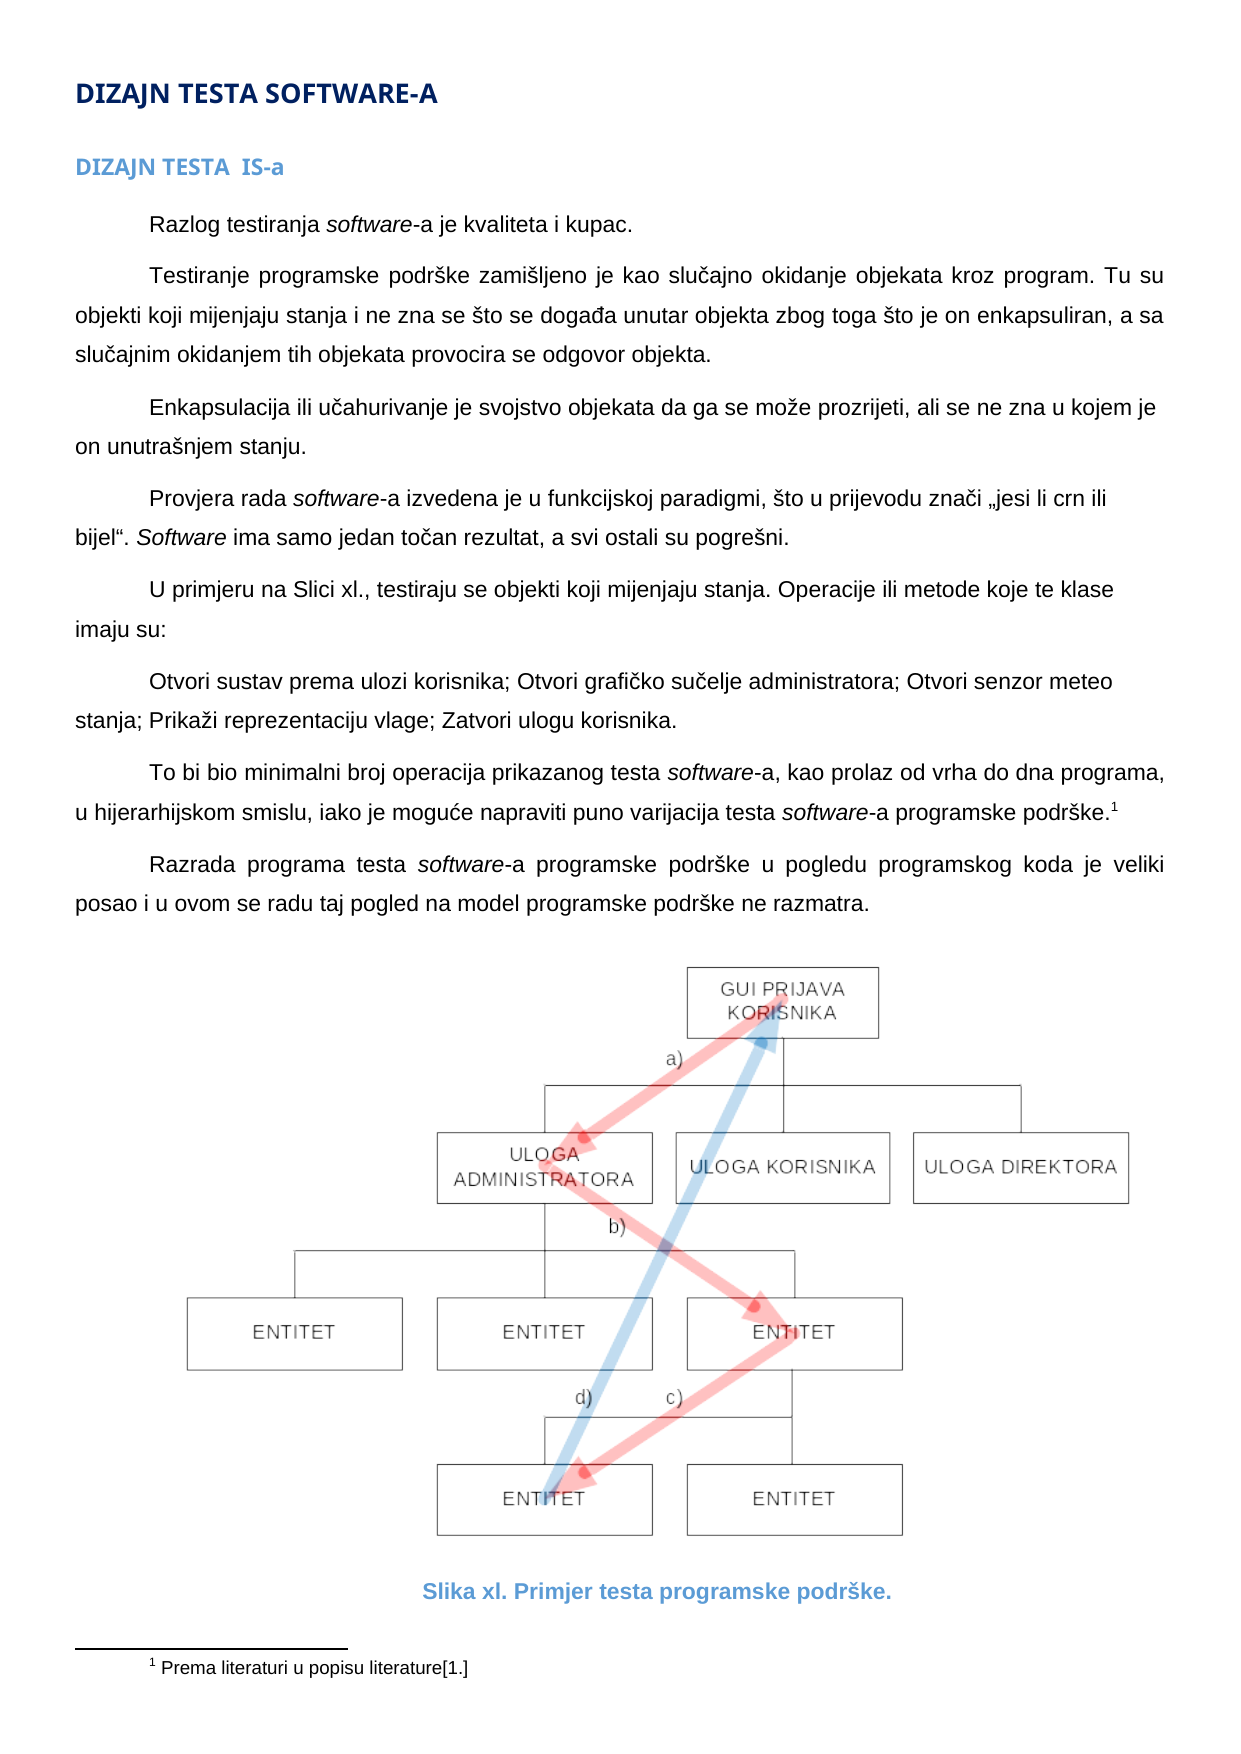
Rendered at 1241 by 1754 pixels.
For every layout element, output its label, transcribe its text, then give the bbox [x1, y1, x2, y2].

text U primjeru na Slici xl., testiraju se objekti koji mijenjaju stanja. Operacije ili metode koje te klase imaju su: [75, 576, 1165, 642]
text Testiranje programske podrške zamišljeno je kao slučajno okidanje objekata kroz program. Tu su objekti koji mijenjaju stanja i ne zna se što se događa unutar objekta zbog toga što je on enkapsuliran, a sa slučajnim okidanjem tih objekata provocira se odgovor objekta. [75, 262, 1165, 368]
subtitle DIZAJN TESTA IS-a [75, 151, 1165, 182]
text Razrada programa testa software-a programske podrške u pogledu programskog koda je veliki posao i u ovom se radu taj pogled na model programske podrške ne razmatra. [75, 851, 1165, 917]
text Otvori sustav prema ulozi korisnika; Otvori grafičko sučelje administratora; Otvori senzor meteo stanja; Prikaži reprezentaciju vlage; Zatvori ulogu korisnika. [75, 668, 1165, 734]
text Razlog testiranja software-a je kvaliteta i kupac. [75, 211, 1165, 237]
text Enkapsulacija ili učahurivanje je svojstvo objekata da ga se može prozrijeti, ali se ne zna u kojem je on unutrašnjem stanju. [75, 393, 1165, 459]
text To bi bio minimalni broj operacija prikazanog testa software-a, kao prolaz od vrha do dna programa, u hijerarhijskom smislu, iako je moguće napraviti puno varijacija testa software-a programske podrške. [75, 759, 1165, 825]
subtitle DIZAJN TESTA SOFTWARE-A [75, 75, 1165, 112]
text Slika xl. Primjer testa programske podrške. [75, 1578, 1165, 1604]
text Provjera rada software-a izvedena je u funkcijskoj paradigmi, što u prijevodu znači „jesi li crn ili bijel“. Software ima samo jedan točan rezultat, a svi ostali su pogrešni. [75, 485, 1165, 551]
